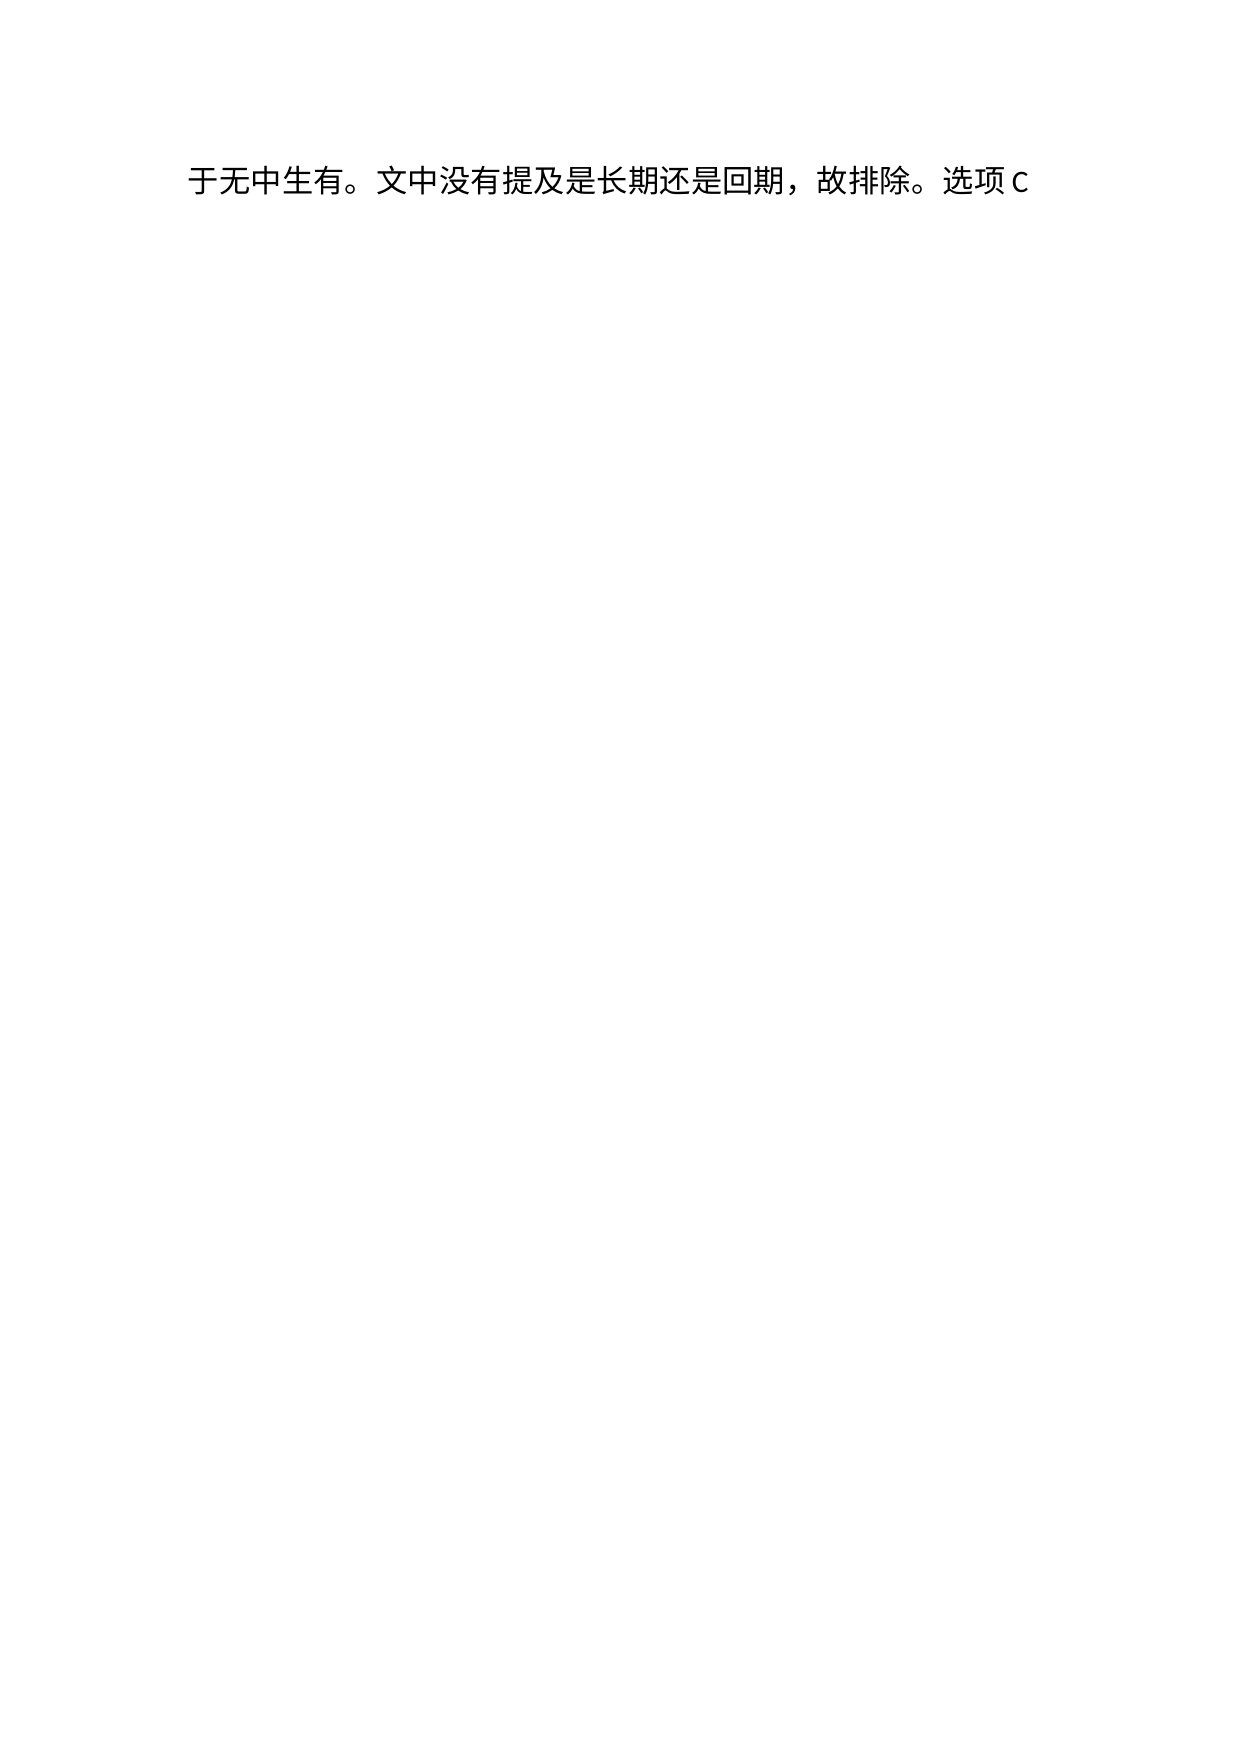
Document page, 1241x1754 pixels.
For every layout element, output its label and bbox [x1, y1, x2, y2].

text [187, 156, 1053, 202]
